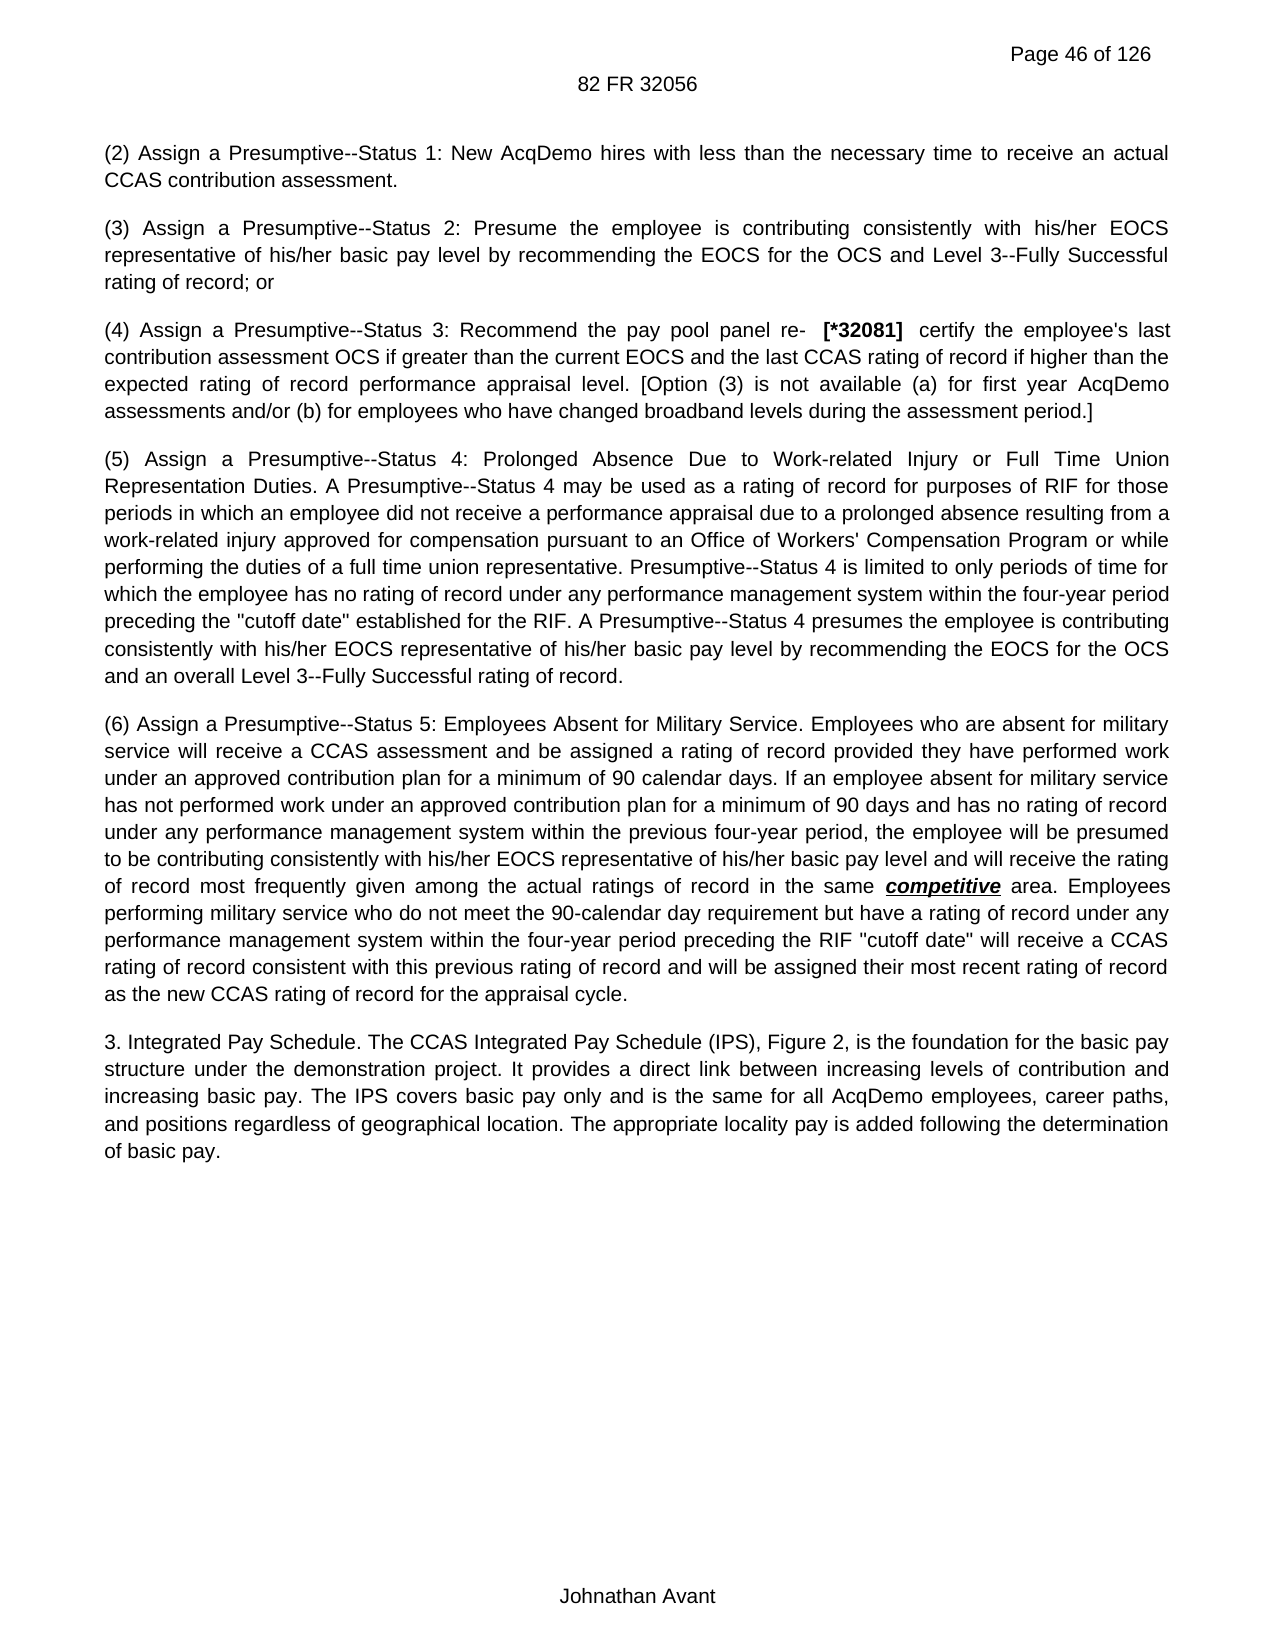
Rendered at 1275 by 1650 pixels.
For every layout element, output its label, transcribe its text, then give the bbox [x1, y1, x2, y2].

text (4) Assign a Presumptive--Status 3: Recommend the pay pool panel re- [*32081] certify the employee's last contribution assessment OCS if greater than the current EOCS and the last CCAS rating of record if higher than the expected rating of record performance appraisal level. [Option (3) is not available (a) for first year AcqDemo assessments and/or (b) for employees who have changed broadband levels during the assessment period.] [104, 314, 1171, 423]
text 3. Integrated Pay Schedule. The CCAS Integrated Pay Schedule (IPS), Figure 2, is the foundation for the basic pay structure under the demonstration project. It provides a direct link between increasing levels of contribution and increasing basic pay. The IPS covers basic pay only and is the same for all AcqDemo employees, career paths, and positions regardless of geographical location. The appropriate locality pay is added following the determination of basic pay. [104, 1027, 1171, 1162]
text (6) Assign a Presumptive--Status 5: Employees Absent for Military Service. Employees who are absent for military service will receive a CCAS assessment and be assigned a rating of record provided they have performed work under an approved contribution plan for a minimum of 90 calendar days. If an employee absent for military service has not performed work under an approved contribution plan for a minimum of 90 days and has no rating of record under any performance management system within the previous four-year period, the employee will be presumed to be contributing consistently with his/her EOCS representative of his/her basic pay level and will receive the rating of record most frequently given among the actual ratings of record in the same competitive area. Employees performing military service who do not meet the 90-calendar day requirement but have a rating of record under any performance management system within the four-year period preceding the RIF "cutoff date" will receive a CCAS rating of record consistent with this previous rating of record and will be assigned their most recent rating of record as the new CCAS rating of record for the appraisal cycle. [104, 708, 1171, 1006]
text (3) Assign a Presumptive--Status 2: Presume the employee is contributing consistently with his/her EOCS representative of his/her basic pay level by recommending the EOCS for the OCS and Level 3--Fully Successful rating of record; or [104, 212, 1171, 294]
text (2) Assign a Presumptive--Status 1: New AcqDemo hires with less than the necessary time to receive an actual CCAS contribution assessment. [104, 137, 1171, 192]
text (5) Assign a Presumptive--Status 4: Prolonged Absence Due to Work-related Injury or Full Time Union Representation Duties. A Presumptive--Status 4 may be used as a rating of record for purposes of RIF for those periods in which an employee did not receive a performance appraisal due to a prolonged absence resulting from a work-related injury approved for compensation pursuant to an Office of Workers' Compensation Program or while performing the duties of a full time union representative. Presumptive--Status 4 is limited to only periods of time for which the employee has no rating of record under any performance management system within the four-year period preceding the "cutoff date" established for the RIF. A Presumptive--Status 4 presumes the employee is contributing consistently with his/her EOCS representative of his/her basic pay level by recommending the EOCS for the OCS and an overall Level 3--Fully Successful rating of record. [104, 444, 1171, 687]
